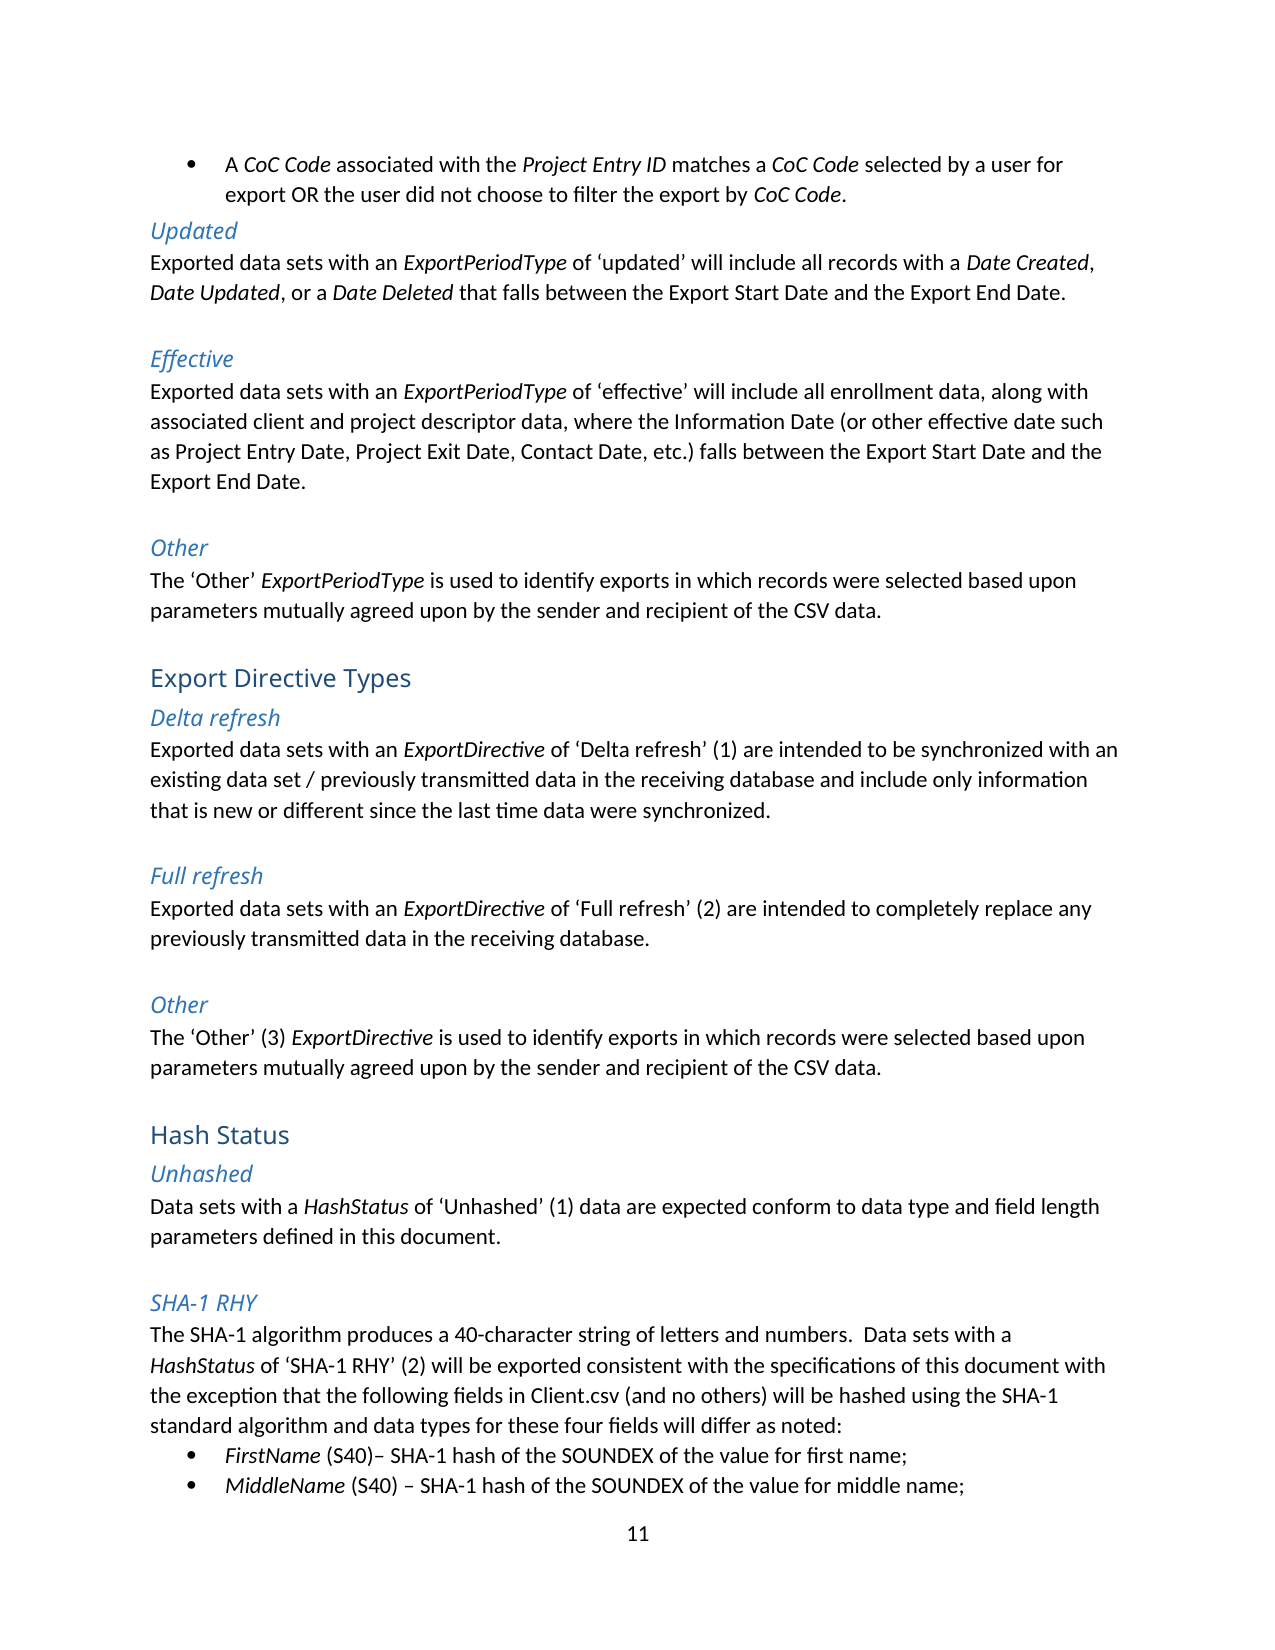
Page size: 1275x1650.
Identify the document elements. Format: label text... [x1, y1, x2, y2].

text Exported data sets with an ExportDirective of ‘Full refresh’ (2) are intended to completely replace any previously transmitted data in the receiving database. [150, 894, 1125, 952]
subtitle Other [150, 989, 1125, 1020]
subtitle Export Directive Types [150, 661, 1125, 695]
subtitle Delta refresh [150, 702, 1125, 733]
subtitle Other [150, 532, 1125, 563]
text Exported data sets with an ExportDirective of ‘Delta refresh’ (1) are intended to be synchronized with an existing data set / previously transmitted data in the receiving database and include only information that is new or different since the last time data were synchronized. [150, 735, 1125, 824]
subtitle Unhashed [150, 1158, 1125, 1189]
text Data sets with a HashStatus of ‘Unhashed’ (1) data are expected conform to data type and field length parameters defined in this document. [150, 1192, 1125, 1250]
subtitle SHA-1 RHY [150, 1287, 1125, 1318]
text The ‘Other’ ExportPeriodType is used to identify exports in which records were selected based upon parameters mutually agreed upon by the sender and recipient of the CSV data. [150, 566, 1125, 624]
list A CoC Code associated with the Project Entry ID matches a CoC Code selected by a user for export OR the user did not choose to filter the export by CoC Code. [187, 150, 1125, 208]
subtitle Full refresh [150, 860, 1125, 892]
text Exported data sets with an ExportPeriodType of ‘updated’ will include all records with a Date Created, Date Updated, or a Date Deleted that falls between the Export Start Date and the Export End Date. [150, 248, 1125, 307]
text Exported data sets with an ExportPeriodType of ‘effective’ will include all enrollment data, along with associated client and project descriptor data, where the Information Date (or other effective date such as Project Entry Date, Project Exit Date, Contact Date, etc.) falls between the Export Start Date and the Export End Date. [150, 377, 1125, 496]
text The ‘Other’ (3) ExportDirective is used to identify exports in which records were selected based upon parameters mutually agreed upon by the sender and recipient of the CSV data. [150, 1023, 1125, 1081]
subtitle Updated [150, 214, 1125, 246]
list FirstName (S40)– SHA-1 hash of the SOUNDEX of the value for first name; [187, 1441, 1125, 1469]
subtitle Effective [150, 343, 1125, 374]
list MiddleName (S40) – SHA-1 hash of the SOUNDEX of the value for middle name; [187, 1472, 1125, 1500]
subtitle Hash Status [150, 1117, 1125, 1151]
text The SHA-1 algorithm produces a 40-character string of letters and numbers. Data sets with a HashStatus of ‘SHA-1 RHY’ (2) will be exported consistent with the specifications of this document with the exception that the following fields in Client.csv (and no others) will be hashed using the SHA-1 standard algorithm and data types for these four fields will differ as noted: [150, 1321, 1125, 1439]
